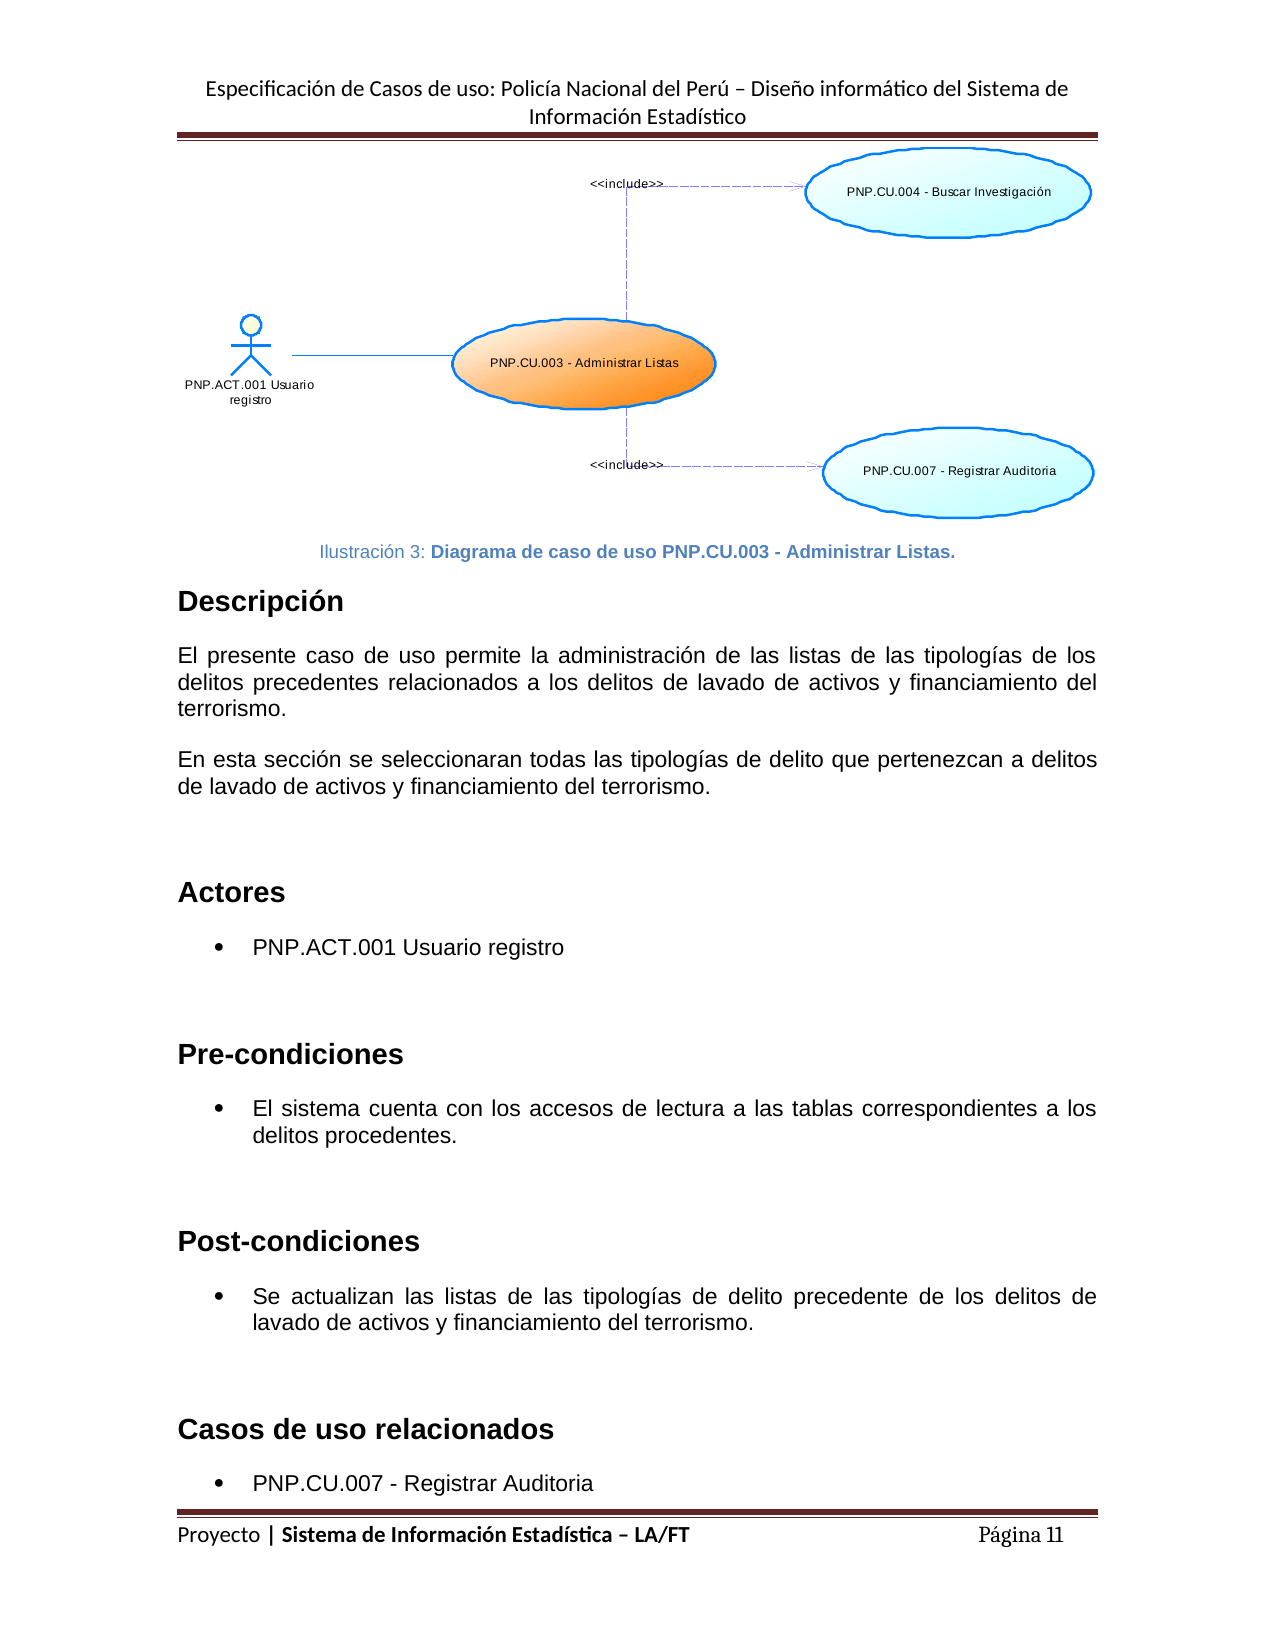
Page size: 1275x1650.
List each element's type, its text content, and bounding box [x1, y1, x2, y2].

list El sistema cuenta con los accesos de lectura a las tablas correspondientes a los delitos procedentes. [215, 1095, 1098, 1148]
list PNP.ACT.001 Usuario registro [215, 934, 1098, 960]
text Post-condiciones [177, 1224, 1098, 1258]
list PNP.CU.007 - Registrar Auditoria [215, 1470, 1098, 1497]
text Casos de uso relacionados [177, 1412, 1098, 1445]
text Ilustración 3: Diagrama de caso de uso PNP.CU.003 - Administrar Listas. [177, 541, 1098, 563]
text Actores [177, 875, 1098, 909]
text En esta sección se seleccionaran todas las tipologías de delito que pertenezcan a delitos de lavado de activos y financiamiento del terrorismo. [177, 746, 1098, 799]
list Se actualizan las listas de las tipologías de delito precedente de los delitos de lavado de activos y financiamiento del terrorismo. [215, 1283, 1098, 1336]
text Descripción [177, 584, 1098, 617]
text Pre-condiciones [177, 1037, 1098, 1070]
text El presente caso de uso permite la administración de las listas de las tipologías de los delitos precedentes relacionados a los delitos de lavado de activos y financiamiento del terrorismo. [177, 642, 1098, 721]
